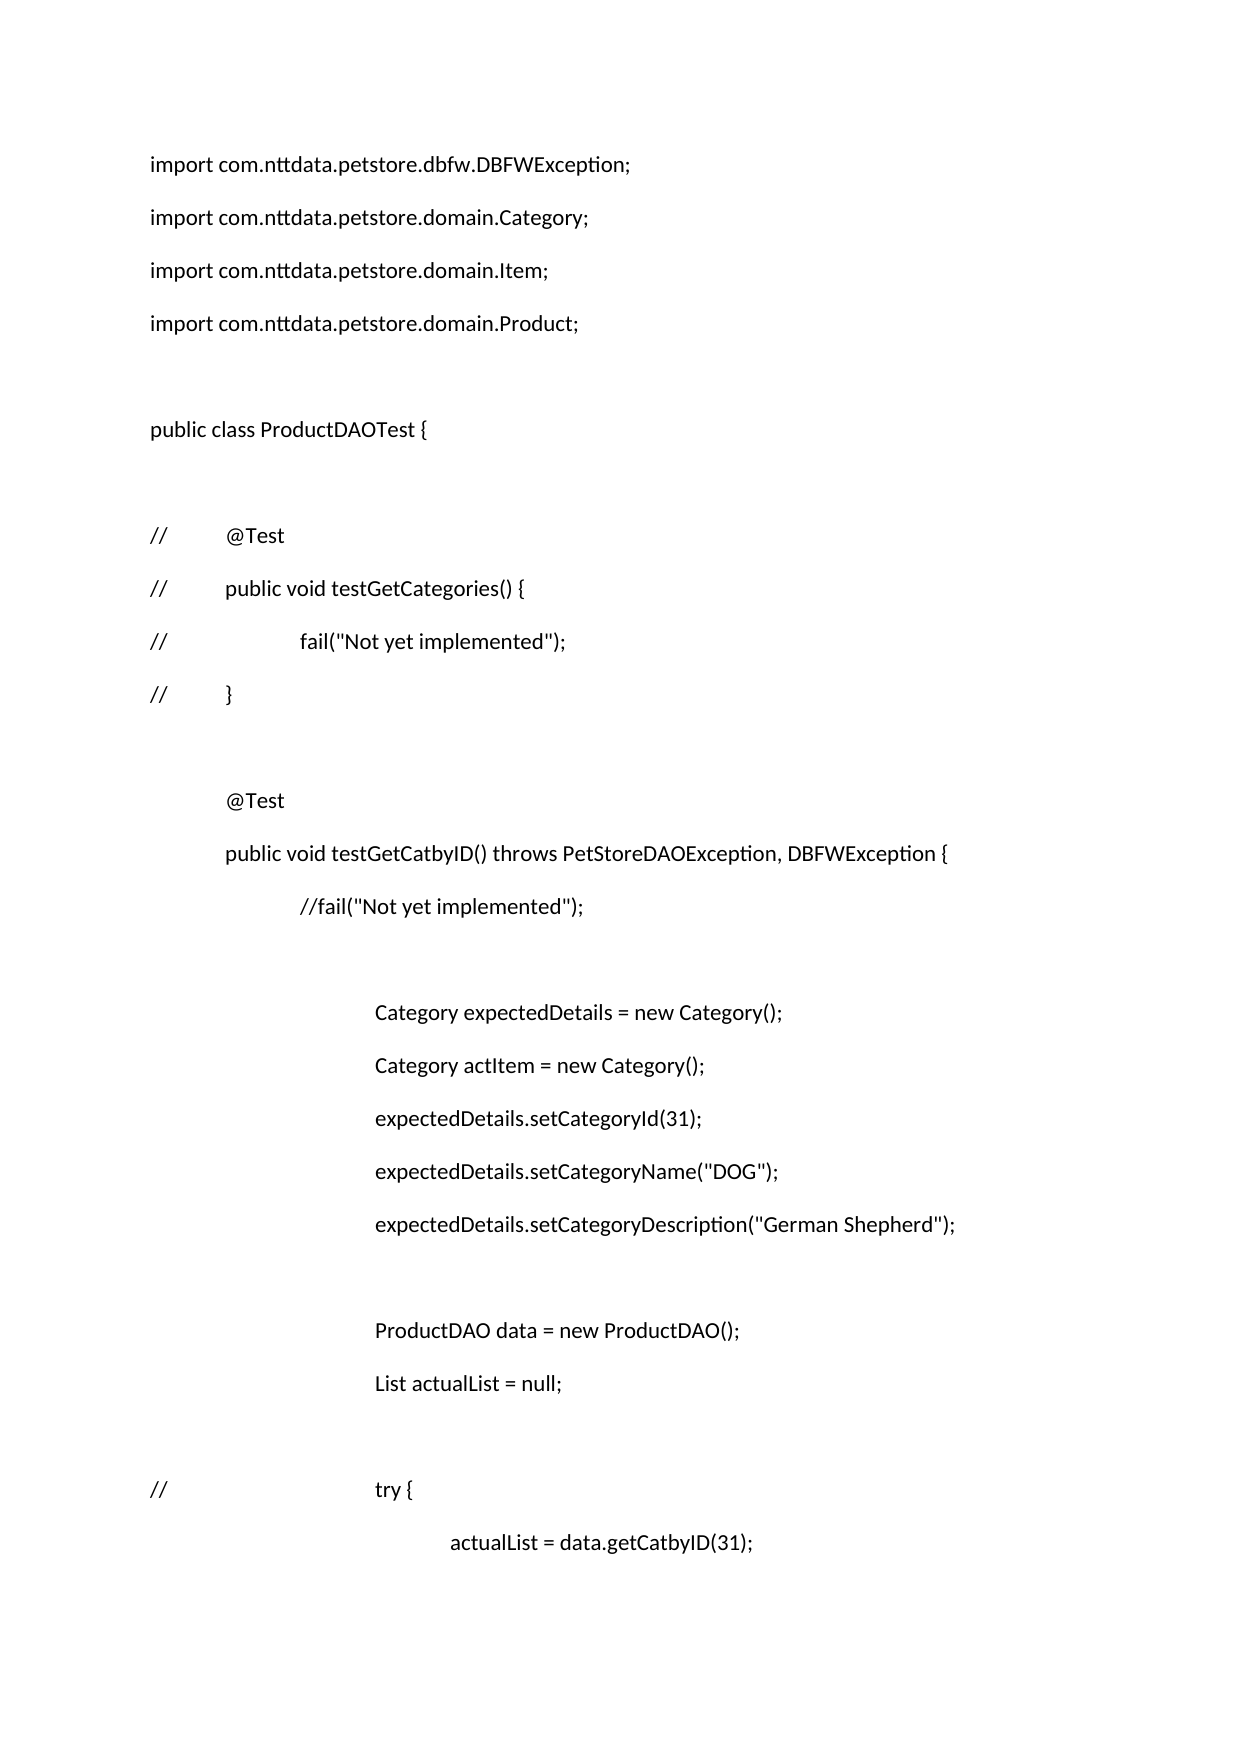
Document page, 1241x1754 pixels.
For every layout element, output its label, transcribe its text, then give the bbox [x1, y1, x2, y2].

text import com.nttdata.petstore.dbfw.DBFWException; [150, 150, 1090, 178]
text // } [150, 680, 1090, 708]
text expectedDetails.setCategoryDescription("German Shepherd"); [150, 1210, 1090, 1238]
text import com.nttdata.petstore.domain.Item; [150, 256, 1090, 284]
text Category actItem = new Category(); [150, 1051, 1090, 1079]
text import com.nttdata.petstore.domain.Category; [150, 203, 1090, 231]
text Category expectedDetails = new Category(); [150, 998, 1090, 1026]
text ProductDAO data = new ProductDAO(); [150, 1316, 1090, 1344]
text // public void testGetCategories() { [150, 574, 1090, 602]
text List actualList = null; [150, 1369, 1090, 1397]
text import com.nttdata.petstore.domain.Product; [150, 309, 1090, 337]
text //fail("Not yet implemented"); [150, 892, 1090, 920]
text // @Test [150, 521, 1090, 549]
text @Test [150, 786, 1090, 814]
text actualList = data.getCatbyID(31); [150, 1528, 1090, 1557]
text public class ProductDAOTest { [150, 415, 1090, 443]
text expectedDetails.setCategoryId(31); [150, 1104, 1090, 1132]
text expectedDetails.setCategoryName("DOG"); [150, 1157, 1090, 1185]
text // try { [150, 1476, 1090, 1503]
text // fail("Not yet implemented"); [150, 627, 1090, 655]
text public void testGetCatbyID() throws PetStoreDAOException, DBFWException { [150, 839, 1090, 867]
